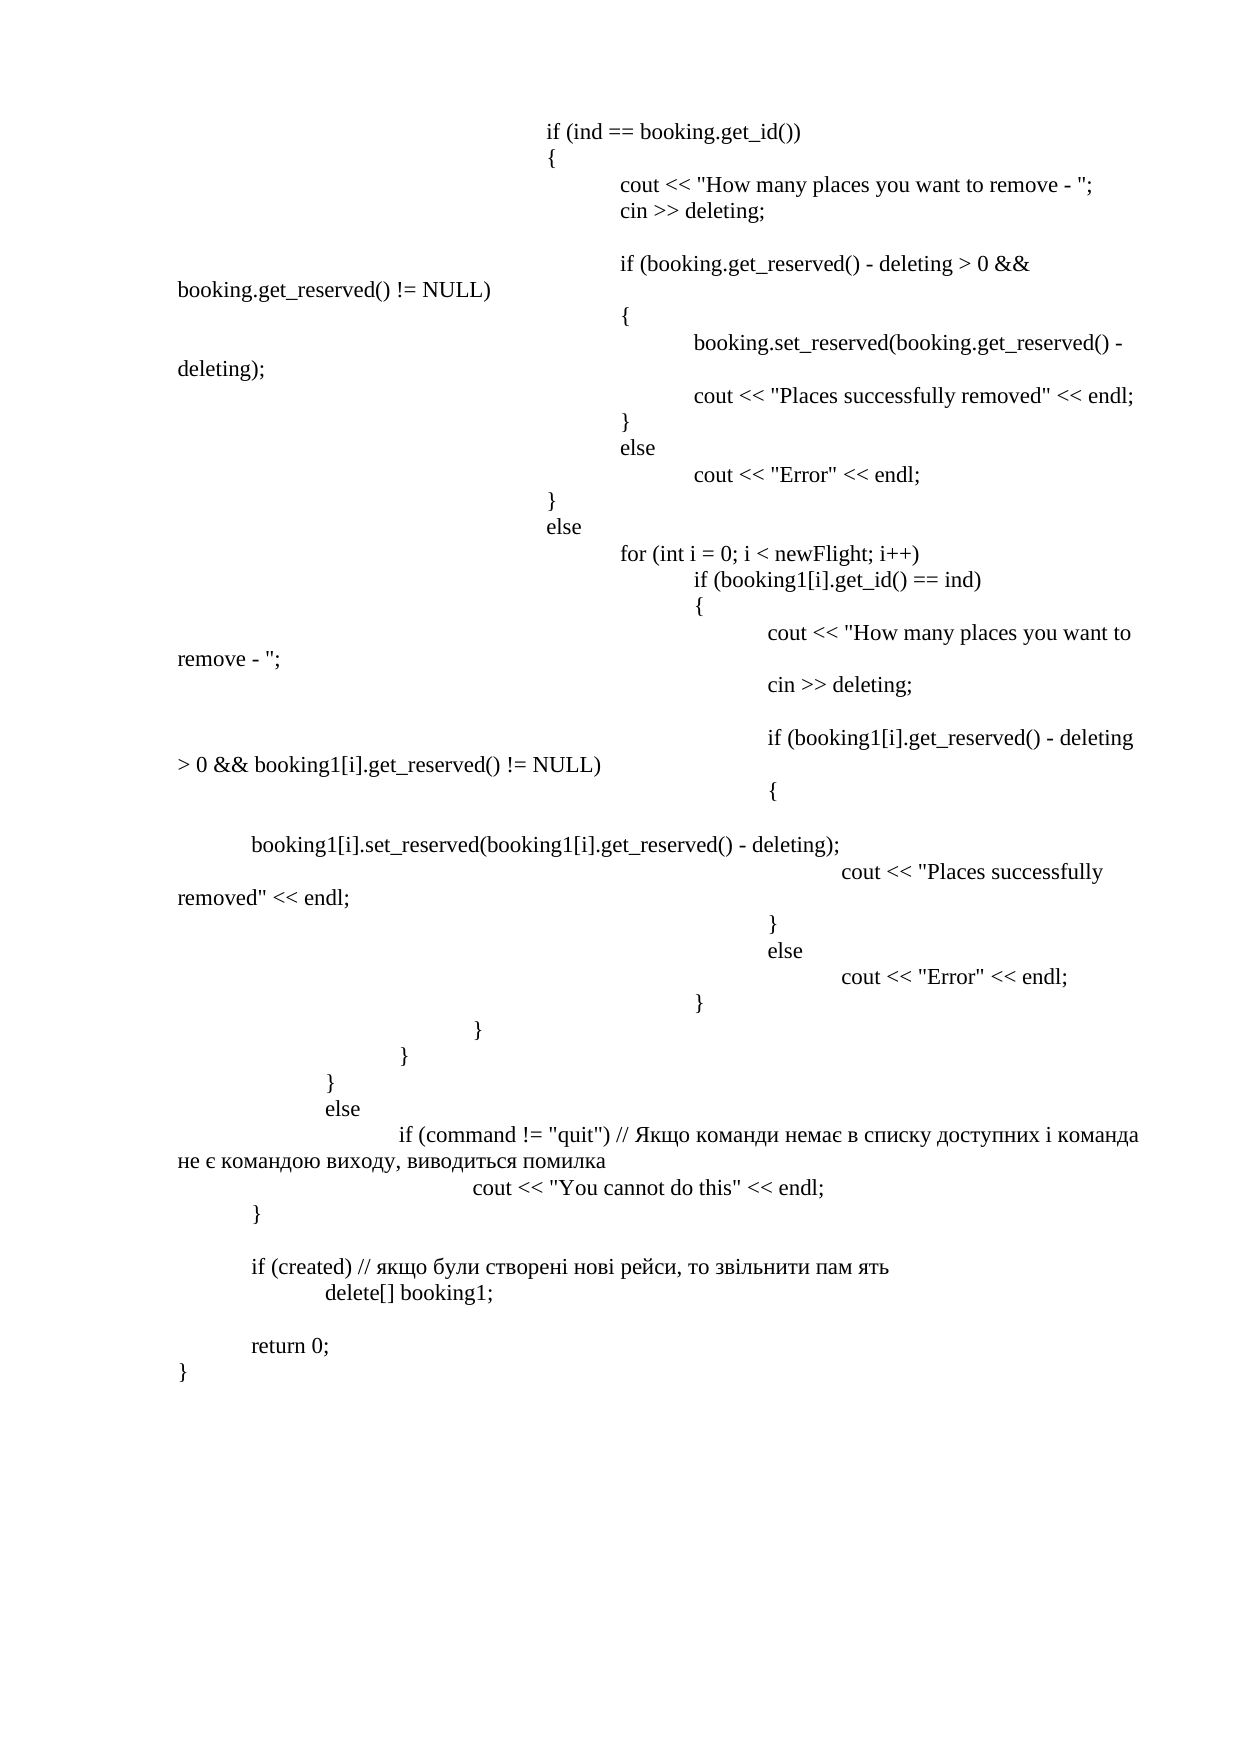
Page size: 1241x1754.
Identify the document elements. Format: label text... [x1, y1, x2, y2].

text { [177, 144, 1152, 171]
text cout << "Places successfully removed" << endl; [177, 382, 1152, 408]
text return 0; [177, 1332, 1152, 1358]
text if (ind == booking.get_id()) [177, 118, 1152, 144]
text if (booking1[i].get_reserved() - deleting > 0 && booking1[i].get_reserved() != NULL) [177, 724, 1152, 777]
text } [177, 989, 1152, 1016]
text delete[] booking1; [177, 1279, 1152, 1306]
text cout << "How many places you want to remove - "; [177, 171, 1152, 197]
text } [177, 1016, 1152, 1042]
text } [177, 1042, 1152, 1068]
text } [177, 910, 1152, 937]
text else [177, 513, 1152, 540]
text cout << "Error" << endl; [177, 963, 1152, 989]
text else [177, 937, 1152, 963]
text for (int i = 0; i < newFlight; i++) [177, 540, 1152, 566]
text } [177, 408, 1152, 434]
text } [177, 1068, 1152, 1095]
text booking1[i].set_reserved(booking1[i].get_reserved() - deleting); [177, 803, 1152, 858]
text } [177, 1200, 1152, 1227]
text else [177, 1095, 1152, 1121]
text cout << "Places successfully removed" << endl; [177, 858, 1152, 910]
text cout << "Error" << endl; [177, 461, 1152, 487]
text cin >> deleting; [177, 197, 1152, 223]
text cout << "You cannot do this" << endl; [177, 1174, 1152, 1200]
text if (booking.get_reserved() - deleting > 0 && booking.get_reserved() != NULL) [177, 250, 1152, 303]
text cin >> deleting; [177, 672, 1152, 698]
text cout << "How many places you want to remove - "; [177, 619, 1152, 672]
text if (command != "quit") // Якщо команди немає в списку доступних і команда не є командою виходу, виводиться помилка [177, 1121, 1152, 1174]
text { [177, 777, 1152, 803]
text { [177, 303, 1152, 329]
text } [177, 487, 1152, 513]
text if (created) // якщо були створені нові рейси, то звільнити пам ять [177, 1253, 1152, 1279]
text else [177, 434, 1152, 461]
text if (booking1[i].get_id() == ind) [177, 566, 1152, 592]
text booking.set_reserved(booking.get_reserved() - deleting); [177, 329, 1152, 382]
text { [177, 592, 1152, 619]
text } [177, 1358, 1152, 1385]
